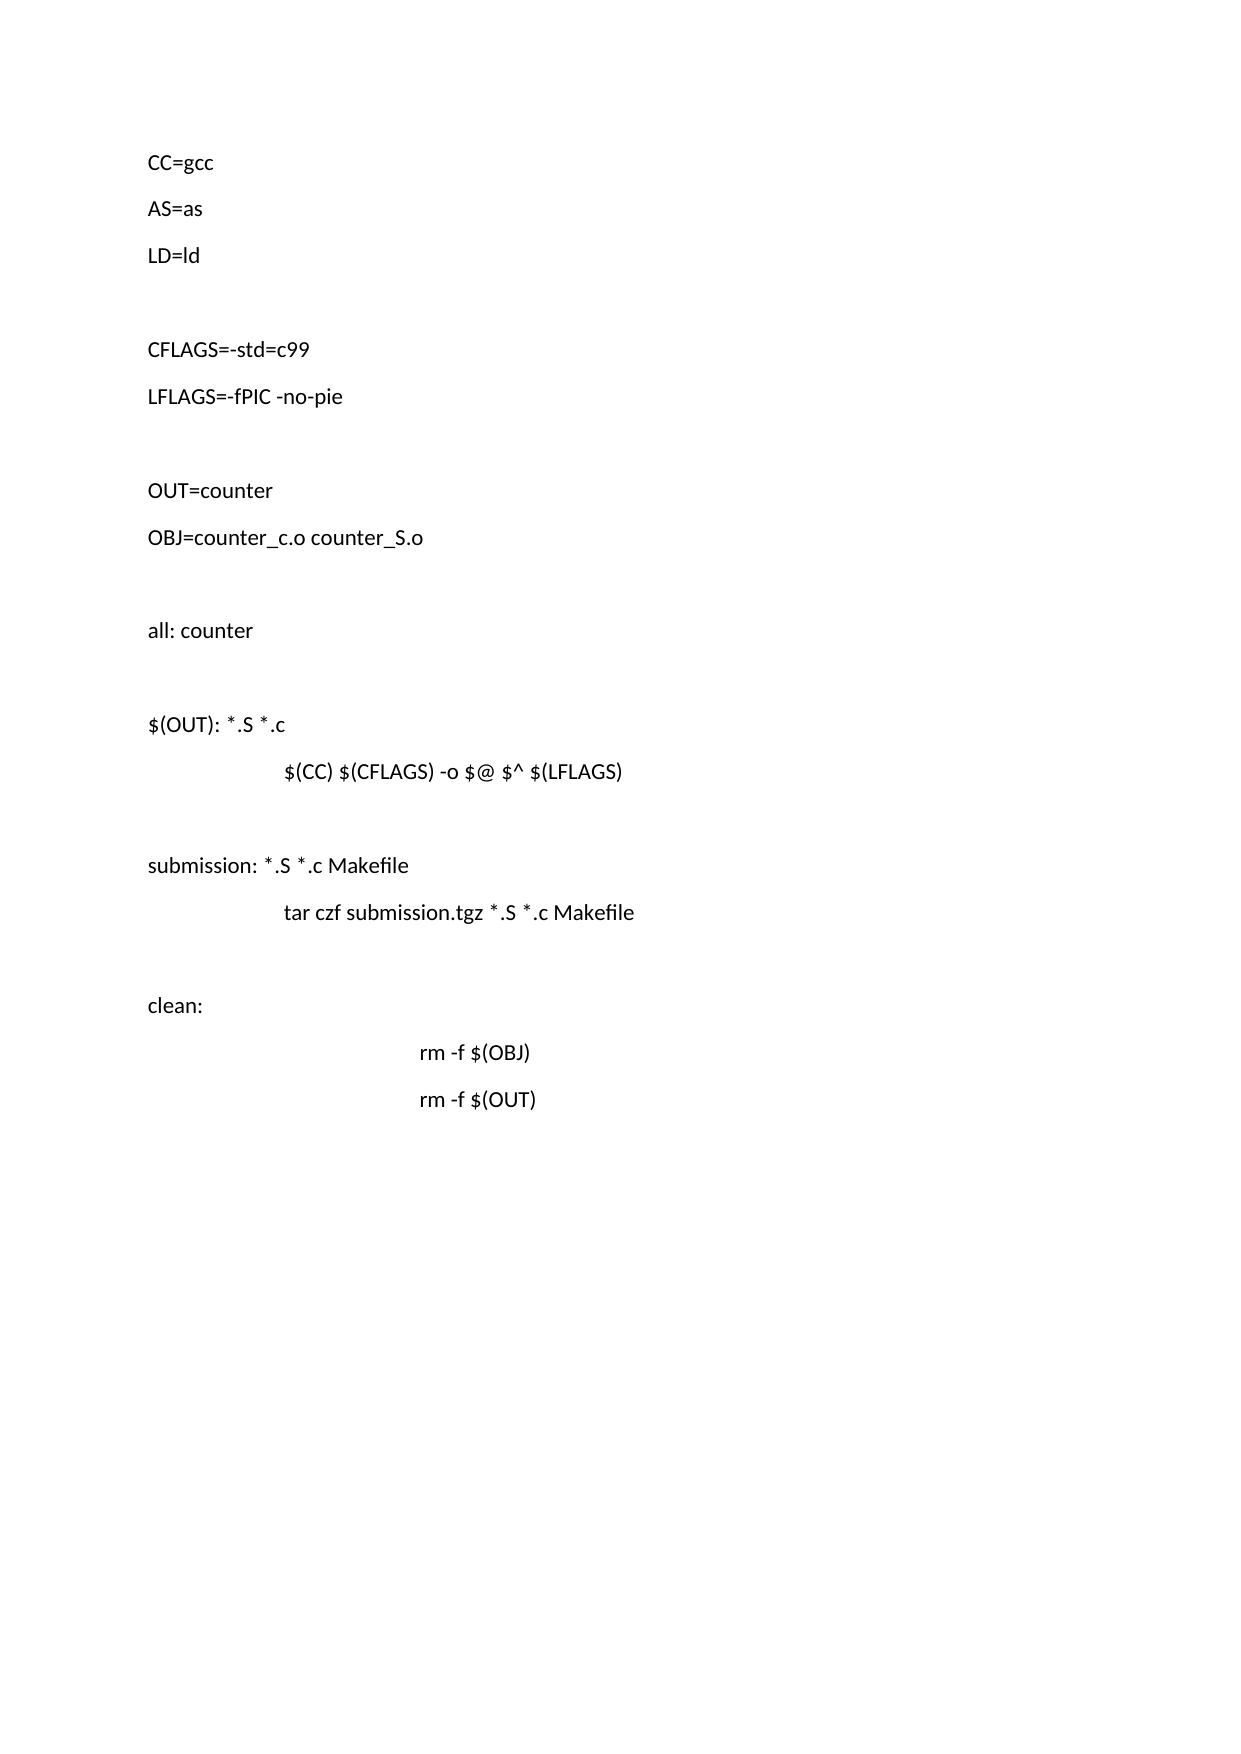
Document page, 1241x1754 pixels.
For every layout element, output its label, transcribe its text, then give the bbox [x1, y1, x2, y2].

text OUT=counter [148, 476, 1093, 504]
text all: counter [148, 616, 1093, 644]
text LD=ld [148, 241, 1093, 269]
text CC=gcc [148, 148, 1093, 176]
text rm -f $(OUT) [148, 1085, 1093, 1113]
text tar czf submission.tgz *.S *.c Makefile [148, 898, 1093, 926]
text clean: [148, 991, 1093, 1019]
text $(CC) $(CFLAGS) -o $@ $^ $(LFLAGS) [148, 757, 1093, 785]
text submission: *.S *.c Makefile [148, 851, 1093, 879]
text LFLAGS=-fPIC -no-pie [148, 382, 1093, 410]
text rm -f $(OBJ) [148, 1038, 1093, 1066]
text OBJ=counter_c.o counter_S.o [148, 523, 1093, 551]
text CFLAGS=-std=c99 [148, 335, 1093, 363]
text $(OUT): *.S *.c [148, 710, 1093, 738]
text AS=as [148, 194, 1093, 222]
